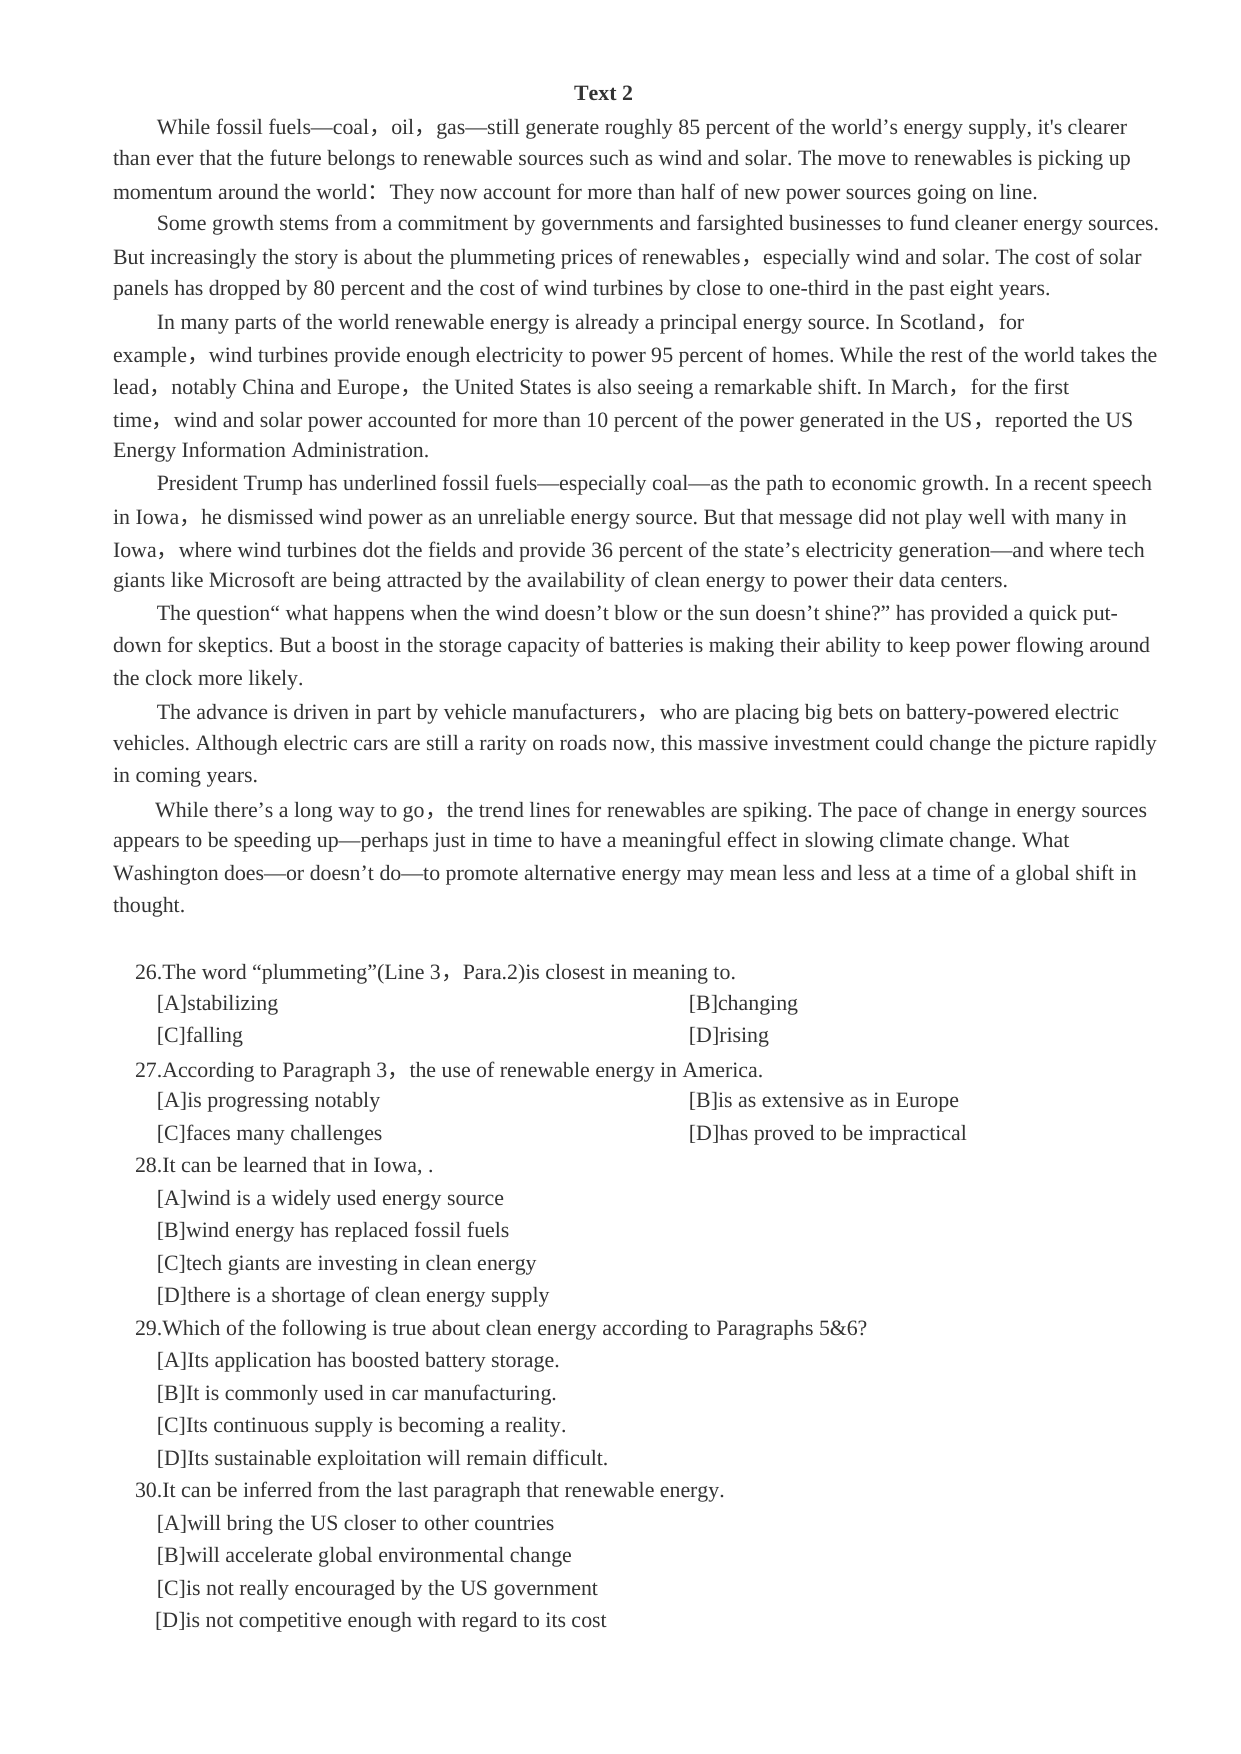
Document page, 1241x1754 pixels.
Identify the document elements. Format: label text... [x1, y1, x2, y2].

text [A]Its application has boosted battery storage. [113, 1344, 1165, 1376]
text [D]is not competitive enough with regard to its cost [113, 1604, 1165, 1636]
text 28.It can be learned that in Iowa, . [113, 1149, 1165, 1181]
text 27.According to Paragraph 3，the use of renewable energy in America. [113, 1051, 1165, 1084]
text Some growth stems from a commitment by governments and farsighted businesses to fund cleaner energy sources. But increasingly the story is about the plummeting prices of renewables，especially wind and solar. The cost of solar panels has dropped by 80 percent and the cost of wind turbines by close to one-third in the past eight years. [113, 206, 1165, 304]
text The question“ what happens when the wind doesn’t blow or the sun doesn’t shine?” has provided a quick put-down for skeptics. But a boost in the storage capacity of batteries is making their ability to keep power flowing around the clock more likely. [113, 596, 1165, 694]
text [C]faces many challenges [D]has proved to be impractical [113, 1116, 1165, 1149]
text The advance is driven in part by vehicle manufacturers，who are placing big bets on battery-powered electric vehicles. Although electric cars are still a rarity on roads now, this massive investment could change the picture rapidly in coming years. [113, 694, 1165, 791]
text [B]It is commonly used in car manufacturing. [113, 1376, 1165, 1409]
text 30.It can be inferred from the last paragraph that renewable energy. [113, 1474, 1165, 1506]
text [A]will bring the US closer to other countries [113, 1506, 1165, 1539]
text [B]will accelerate global environmental change [113, 1539, 1165, 1571]
text [C]falling [D]rising [113, 1019, 1165, 1051]
text [C]is not really encouraged by the US government [113, 1571, 1165, 1604]
text [A]is progressing notably [B]is as extensive as in Europe [113, 1084, 1165, 1116]
text While fossil fuels—coal，oil，gas—still generate roughly 85 percent of the world’s energy supply, it's clearer than ever that the future belongs to renewable sources such as wind and solar. The move to renewables is picking up momentum around the world：They now account for more than half of new power sources going on line. [113, 109, 1165, 206]
text 29.Which of the following is true about clean energy according to Paragraphs 5&6? [113, 1311, 1165, 1344]
text [D]Its sustainable exploitation will remain difficult. [113, 1441, 1165, 1474]
text Text 2 [113, 76, 1165, 109]
text [D]there is a shortage of clean energy supply [113, 1279, 1165, 1311]
text [A]stabilizing [B]changing [113, 986, 1165, 1019]
text In many parts of the world renewable energy is already a principal energy source. In Scotland，for example，wind turbines provide enough electricity to power 95 percent of homes. While the rest of the world takes the lead，notably China and Europe，the United States is also seeing a remarkable shift. In March，for the first time，wind and solar power accounted for more than 10 percent of the power generated in the US，reported the US Energy Information Administration. [113, 304, 1165, 466]
text [C]tech giants are investing in clean energy [113, 1246, 1165, 1279]
text President Trump has underlined fossil fuels—especially coal—as the path to economic growth. In a recent speech in Iowa，he dismissed wind power as an unreliable energy source. But that message did not play well with many in Iowa，where wind turbines dot the fields and provide 36 percent of the state’s electricity generation—and where tech giants like Microsoft are being attracted by the availability of clean energy to power their data centers. [113, 466, 1165, 596]
text [C]Its continuous supply is becoming a reality. [113, 1409, 1165, 1441]
text 26.The word “plummeting”(Line 3，Para.2)is closest in meaning to. [113, 954, 1165, 986]
text [A]wind is a widely used energy source [113, 1181, 1165, 1214]
text [B]wind energy has replaced fossil fuels [113, 1214, 1165, 1246]
text While there’s a long way to go，the trend lines for renewables are spiking. The pace of change in energy sources appears to be speeding up—perhaps just in time to have a meaningful effect in slowing climate change. What Washington does—or doesn’t do—to promote alternative energy may mean less and less at a time of a global shift in thought. [113, 791, 1165, 921]
